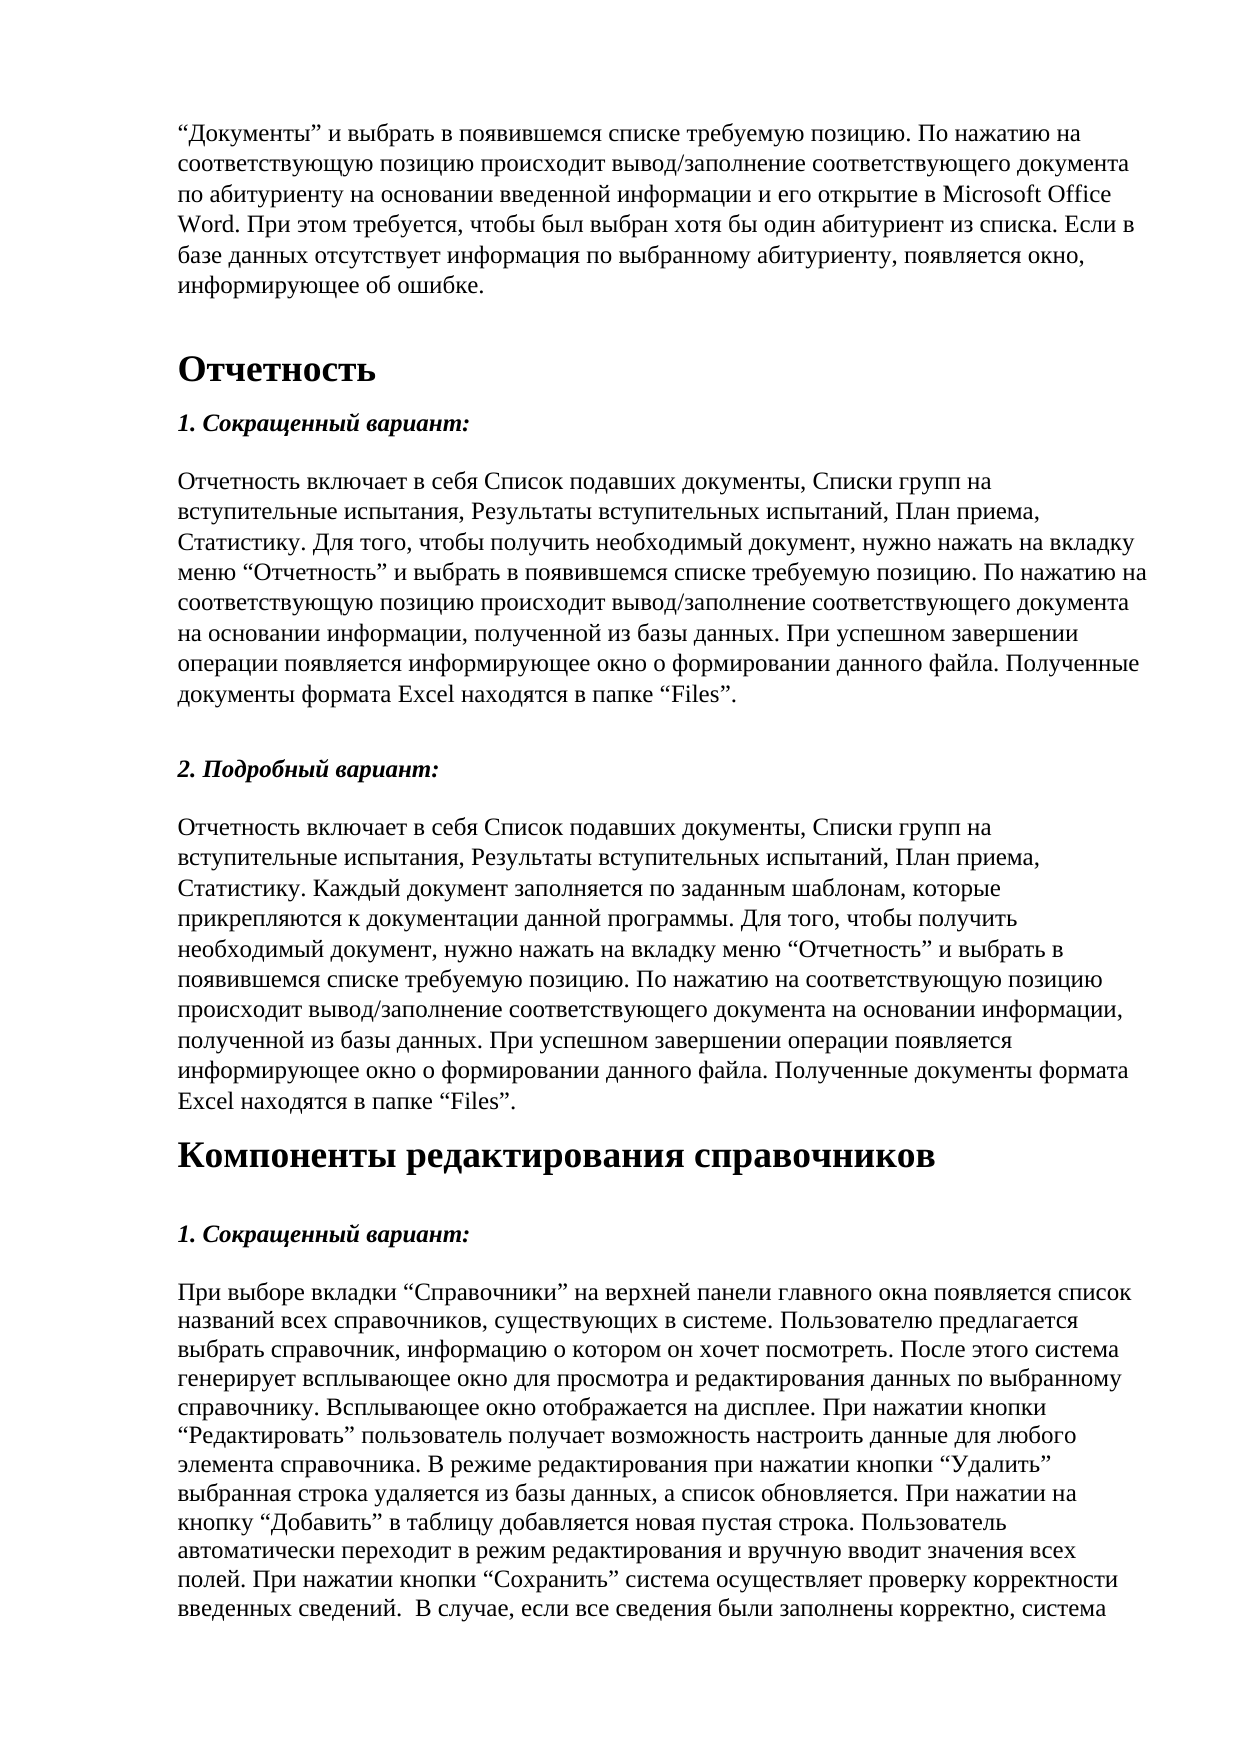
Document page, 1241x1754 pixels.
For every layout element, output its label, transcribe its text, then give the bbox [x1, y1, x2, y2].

text 2. Подробный вариант: [177, 754, 1152, 783]
text Отчетность включает в себя Список подавших документы, Списки групп на вступительные испытания, Результаты вступительных испытаний, План приема, Статистику. Каждый документ заполняется по заданным шаблонам, которые прикрепляются к документации данной программы. Для того, чтобы получить необходимый документ, нужно нажать на вкладку меню “Отчетность” и выбрать в появившемся списке требуемую позицию. По нажатию на соответствующую позицию происходит вывод/заполнение соответствующего документа на основании информации, полученной из базы данных. При успешном завершении операции появляется информирующее окно о формировании данного файла. Полученные документы формата Excel находятся в папке “Files”. [177, 812, 1152, 1114]
text 1. Сокращенный вариант: [177, 1219, 1152, 1248]
text Отчетность включает в себя Список подавших документы, Списки групп на вступительные испытания, Результаты вступительных испытаний, План приема, Статистику. Для того, чтобы получить необходимый документ, нужно нажать на вкладку меню “Отчетность” и выбрать в появившемся списке требуемую позицию. По нажатию на соответствующую позицию происходит вывод/заполнение соответствующего документа на основании информации, полученной из базы данных. При успешном завершении операции появляется информирующее окно о формировании данного файла. Полученные документы формата Excel находятся в папке “Files”. [177, 466, 1152, 707]
text 1. Сокращенный вариант: [177, 408, 1152, 437]
text Компоненты редактирования справочников [177, 1133, 1152, 1176]
text Отчетность [177, 346, 1152, 389]
